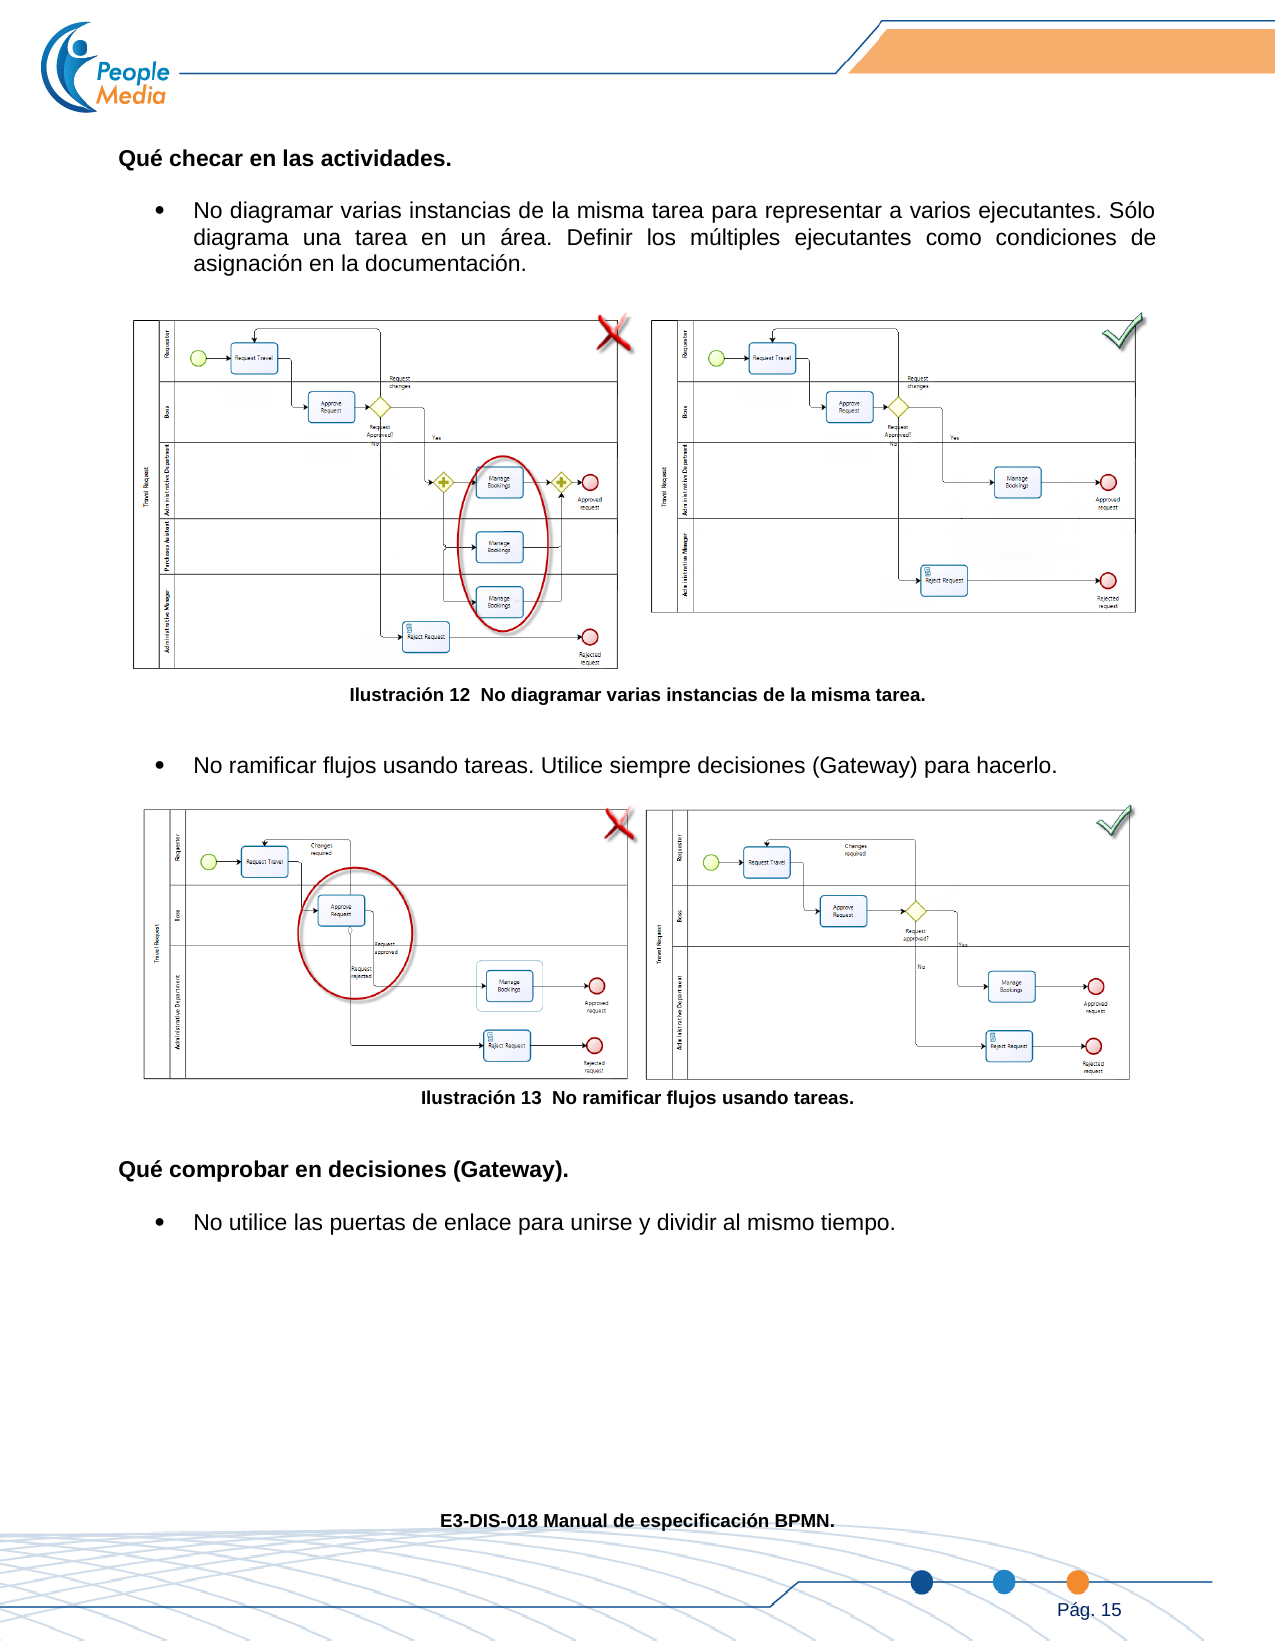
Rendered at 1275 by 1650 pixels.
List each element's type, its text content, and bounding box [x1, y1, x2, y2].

picture [0, 1507, 1213, 1641]
list No diagramar varias instancias de la misma tarea para representar a varios ejecutantes. Sólo diagrama una tarea en un área. Definir los múltiples ejecutantes como condiciones de asignación en la documentación. [156, 197, 1157, 276]
list No ramificar flujos usando tareas. Utilice siempre decisiones (Gateway) para hacerlo. [156, 752, 1157, 778]
text Qué checar en las actividades. [118, 144, 1157, 171]
text Ilustración 12 No diagramar varias instancias de la misma tarea. [118, 684, 1157, 705]
picture [20, 0, 1275, 122]
list No utilice las puertas de enlace para unirse y dividir al mismo tiempo. [156, 1209, 1157, 1235]
text Ilustración 13 No ramificar flujos usando tareas. [118, 1088, 1157, 1109]
text Qué comprobar en decisiones (Gateway). [118, 1156, 1157, 1182]
